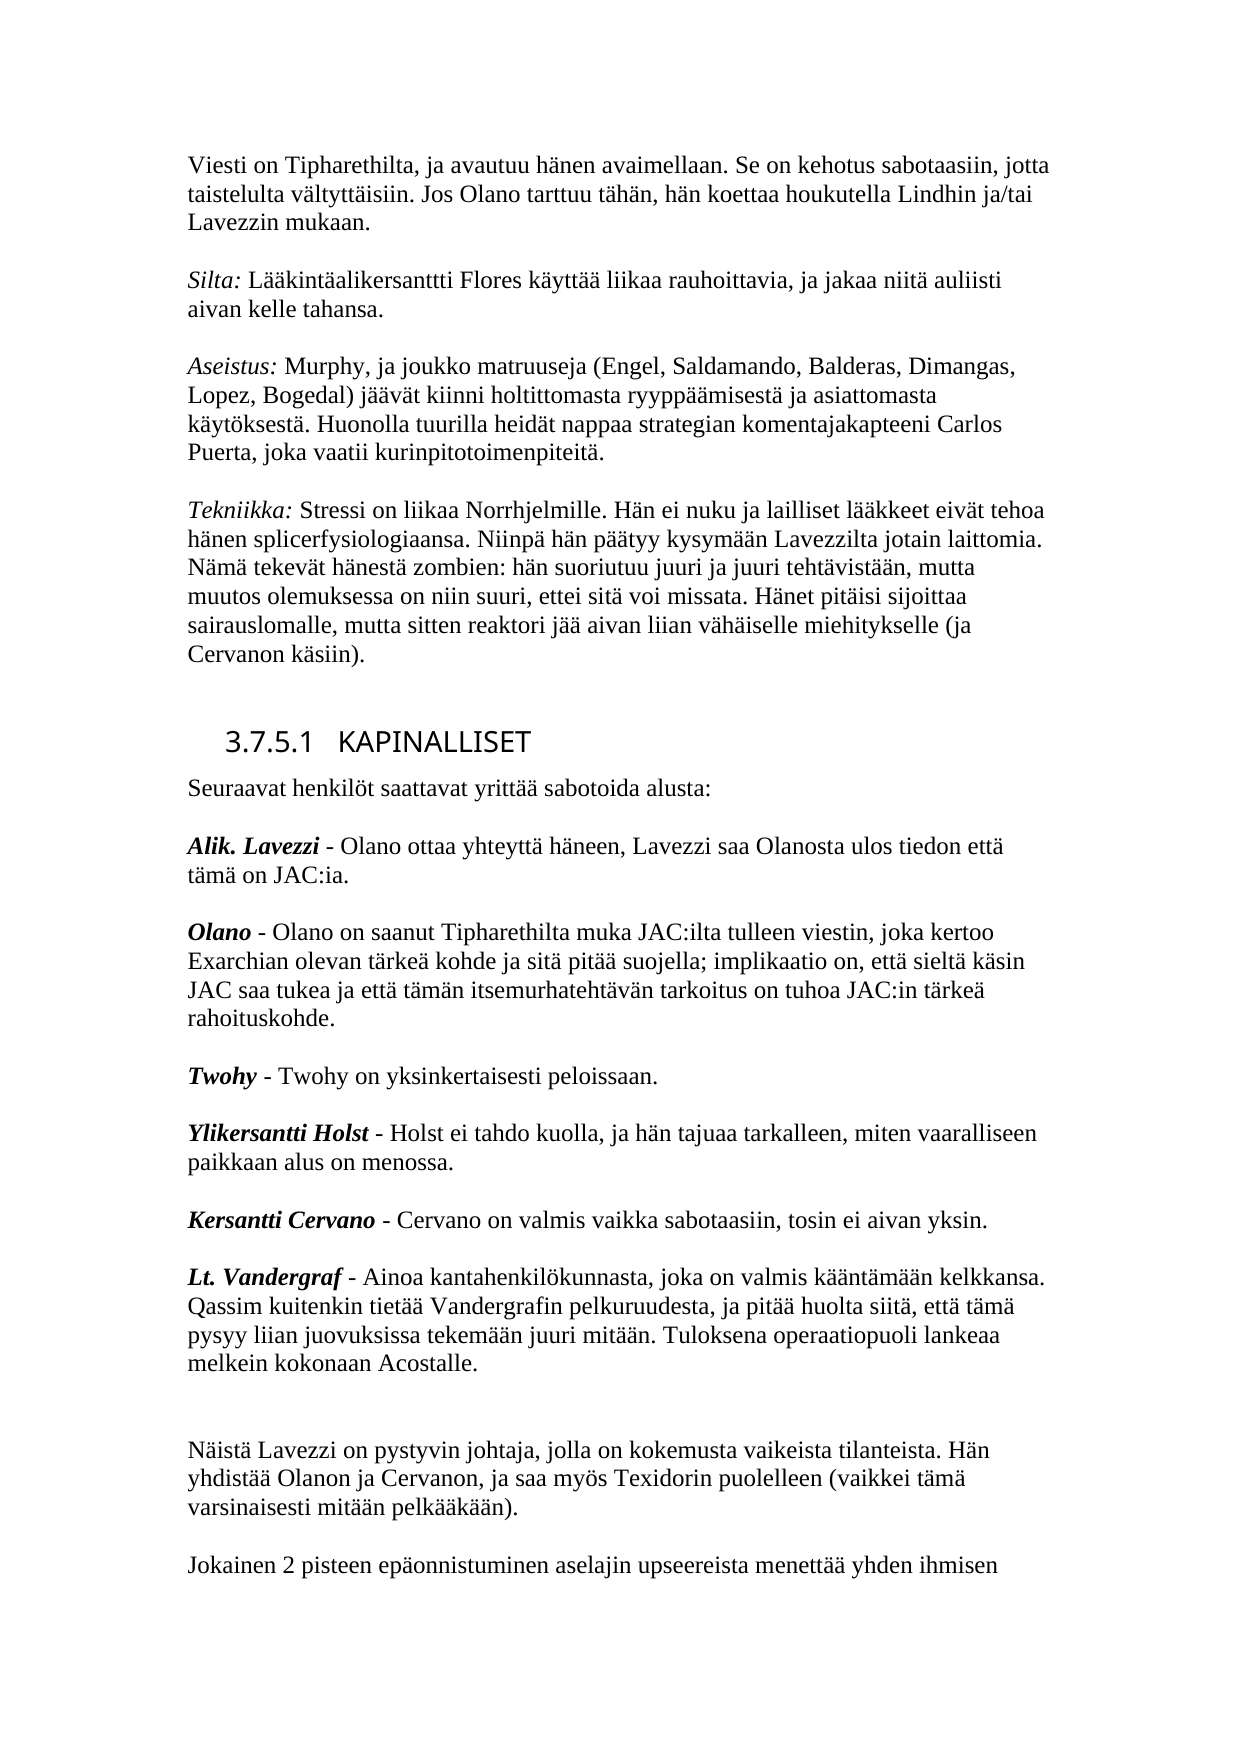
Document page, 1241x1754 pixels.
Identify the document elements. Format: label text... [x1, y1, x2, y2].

text Olano - Olano on saanut Tipharethilta muka JAC:ilta tulleen viestin, joka kertoo Exarchian olevan tärkeä kohde ja sitä pitää suojella; implikaatio on, että sieltä käsin JAC saa tukea ja että tämän itsemurhatehtävän tarkoitus on tuhoa JAC:in tärkeä rahoituskohde. [187, 917, 1053, 1032]
text Näistä Lavezzi on pystyvin johtaja, jolla on kokemusta vaikeista tilanteista. Hän yhdistää Olanon ja Cervanon, ja saa myös Texidorin puolelleen (vaikkei tämä varsinaisesti mitään pelkääkään). [187, 1435, 1053, 1521]
text Lt. Vandergraf - Ainoa kantahenkilökunnasta, joka on valmis kääntämään kelkkansa. Qassim kuitenkin tietää Vandergrafin pelkuruudesta, ja pitää huolta siitä, että tämä pysyy liian juovuksissa tekemään juuri mitään. Tuloksena operaatiopuoli lankeaa melkein kokonaan Acostalle. [187, 1262, 1053, 1377]
text Ylikersantti Holst - Holst ei tahdo kuolla, ja hän tajuaa tarkalleen, miten vaaralliseen paikkaan alus on menossa. [187, 1118, 1053, 1176]
subtitle Kapinalliset [225, 721, 1053, 761]
text Alik. Lavezzi - Olano ottaa yhteyttä häneen, Lavezzi saa Olanosta ulos tiedon että tämä on JAC:ia. [187, 831, 1053, 888]
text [187, 150, 1053, 236]
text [187, 1550, 1053, 1578]
text Kersantti Cervano - Cervano on valmis vaikka sabotaasiin, tosin ei aivan yksin. [187, 1205, 1053, 1233]
text Aseistus: Murphy, ja joukko matruuseja (Engel, Saldamando, Balderas, Dimangas, Lopez, Bogedal) jäävät kiinni holtittomasta ryyppäämisestä ja asiattomasta käytöksestä. Huonolla tuurilla heidät nappaa strategian komentajakapteeni Carlos Puerta, joka vaatii kurinpitotoimenpiteitä. [187, 351, 1053, 466]
text Twohy - Twohy on yksinkertaisesti peloissaan. [187, 1061, 1053, 1090]
text Tekniikka: Stressi on liikaa Norrhjelmille. Hän ei nuku ja lailliset lääkkeet eivät tehoa hänen splicerfysiologiaansa. Niinpä hän päätyy kysymään Lavezzilta jotain laittomia. Nämä tekevät hänestä zombien: hän suoriutuu juuri ja juuri tehtävistään, mutta muutos olemuksessa on niin suuri, ettei sitä voi missata. Hänet pitäisi sijoittaa sairauslomalle, mutta sitten reaktori jää aivan liian vähäiselle miehitykselle (ja Cervanon käsiin). [187, 495, 1053, 667]
text Silta: Lääkintäalikersanttti Flores käyttää liikaa rauhoittavia, ja jakaa niitä auliisti aivan kelle tahansa. [187, 265, 1053, 322]
text Seuraavat henkilöt saattavat yrittää sabotoida alusta: [187, 773, 1053, 802]
